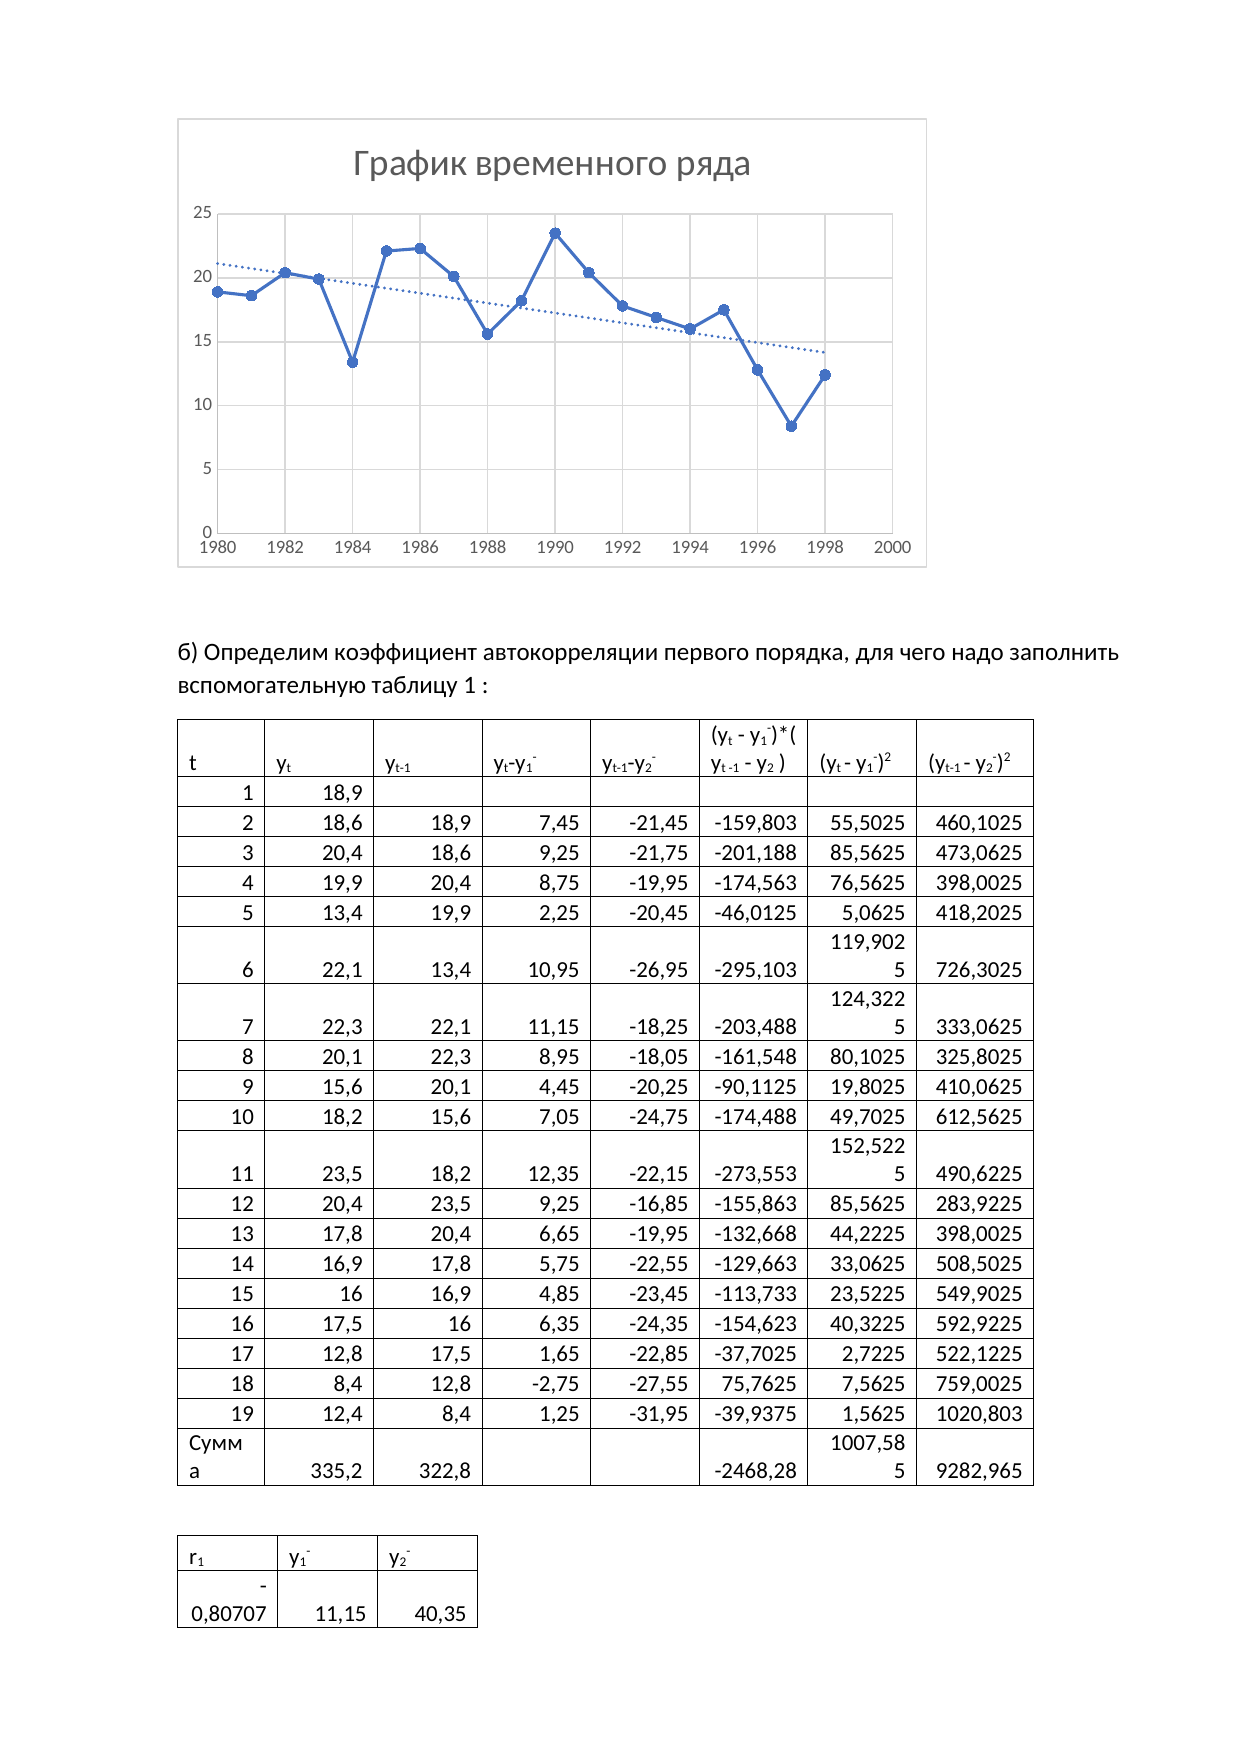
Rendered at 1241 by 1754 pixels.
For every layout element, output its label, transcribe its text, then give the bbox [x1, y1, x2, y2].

table_cell -20,25 [591, 1071, 699, 1100]
table_cell 5 [178, 897, 264, 926]
table_cell 10 [178, 1101, 264, 1130]
table_cell 33,0625 [808, 1249, 916, 1277]
table_cell 11,15 [278, 1571, 377, 1627]
table_cell 410,0625 [917, 1071, 1033, 1100]
table_cell 18 [178, 1369, 264, 1397]
table_cell -90,1125 [700, 1071, 807, 1100]
table_cell 3 [178, 837, 264, 866]
table_header (yt - y1-)*( yt -1 - y2 ) [700, 720, 807, 776]
table_cell 17,5 [265, 1309, 373, 1337]
table_cell 16,9 [265, 1249, 373, 1277]
table_cell 508,5025 [917, 1249, 1033, 1277]
table_cell 17,5 [374, 1339, 482, 1367]
table_cell [374, 777, 482, 806]
table_cell 17,8 [374, 1249, 482, 1277]
table_cell 7 [178, 984, 264, 1040]
table_cell 10,95 [483, 927, 590, 983]
table_header yt-y1- [483, 720, 590, 776]
table_cell 18,2 [374, 1131, 482, 1187]
table_cell -0,80707 [178, 1571, 277, 1627]
table_cell 7,5625 [808, 1369, 916, 1397]
table_cell 325,8025 [917, 1041, 1033, 1070]
table_cell 49,7025 [808, 1101, 916, 1130]
table_cell 2,25 [483, 897, 590, 926]
table_cell 16 [265, 1279, 373, 1307]
table_cell 333,0625 [917, 984, 1033, 1040]
table_cell 85,5625 [808, 1189, 916, 1217]
table_cell -18,25 [591, 984, 699, 1040]
table_cell -22,85 [591, 1339, 699, 1367]
table_cell 2 [178, 807, 264, 836]
table_cell 18,2 [265, 1101, 373, 1130]
table_cell 12 [178, 1189, 264, 1217]
table_cell -174,563 [700, 867, 807, 896]
table_cell 19 [178, 1399, 264, 1427]
table_cell 18,9 [265, 777, 373, 806]
table_cell 612,5625 [917, 1101, 1033, 1130]
table_cell -19,95 [591, 867, 699, 896]
table_header yt-1 [374, 720, 482, 776]
table_cell 13,4 [265, 897, 373, 926]
table_cell 152,5225 [808, 1131, 916, 1187]
table_cell 12,8 [265, 1339, 373, 1367]
table_cell 522,1225 [917, 1339, 1033, 1367]
table_cell -2468,28 [700, 1429, 807, 1484]
table_cell 460,1025 [917, 807, 1033, 836]
table_cell -203,488 [700, 984, 807, 1040]
table_cell -22,55 [591, 1249, 699, 1277]
table_cell [917, 777, 1033, 806]
table_cell -155,863 [700, 1189, 807, 1217]
table_cell 17 [178, 1339, 264, 1367]
table_cell 20,4 [265, 1189, 373, 1217]
table_header y1- [278, 1536, 377, 1570]
table_cell 22,1 [374, 984, 482, 1040]
table_cell 12,4 [265, 1399, 373, 1427]
table_cell Сумма [178, 1429, 264, 1484]
table_cell -161,548 [700, 1041, 807, 1070]
table_cell 473,0625 [917, 837, 1033, 866]
table_cell [700, 777, 807, 806]
table_cell 335,2 [265, 1429, 373, 1484]
table_cell -159,803 [700, 807, 807, 836]
table_cell 76,5625 [808, 867, 916, 896]
table_cell 1,65 [483, 1339, 590, 1367]
table_cell 20,4 [374, 867, 482, 896]
table_cell [591, 1429, 699, 1484]
table_cell -23,45 [591, 1279, 699, 1307]
table_cell 13 [178, 1219, 264, 1247]
table_header yt-1-y2- [591, 720, 699, 776]
table_header (yt-1 - y2-)2 [917, 720, 1033, 776]
table_cell 15 [178, 1279, 264, 1307]
table_cell 398,0025 [917, 867, 1033, 896]
table_cell 22,1 [265, 927, 373, 983]
table_cell 9 [178, 1071, 264, 1100]
table_cell 119,9025 [808, 927, 916, 983]
table_cell 6,35 [483, 1309, 590, 1337]
table_cell 40,3225 [808, 1309, 916, 1337]
table_cell 44,2225 [808, 1219, 916, 1247]
table_cell 13,4 [374, 927, 482, 983]
table_cell 19,9 [374, 897, 482, 926]
table_cell 19,8025 [808, 1071, 916, 1100]
table_cell [483, 1429, 590, 1484]
table_cell 1 [178, 777, 264, 806]
table_cell -295,103 [700, 927, 807, 983]
table_cell 1020,803 [917, 1399, 1033, 1427]
table_cell 20,4 [374, 1219, 482, 1247]
table_cell 8,4 [265, 1369, 373, 1397]
table_cell [591, 777, 699, 806]
table_cell 726,3025 [917, 927, 1033, 983]
text б) Определим коэффициент автокорреляции первого порядка, для чего надо заполнить вспомогательную таблицу 1 : [177, 637, 1152, 700]
table_cell 1007,585 [808, 1429, 916, 1484]
table_cell -39,9375 [700, 1399, 807, 1427]
table_cell 490,6225 [917, 1131, 1033, 1187]
table_cell 14 [178, 1249, 264, 1277]
table_cell 592,9225 [917, 1309, 1033, 1337]
table_cell 1,5625 [808, 1399, 916, 1427]
table_cell [808, 777, 916, 806]
table_cell 19,9 [265, 867, 373, 896]
table_cell -21,45 [591, 807, 699, 836]
table_header yt [265, 720, 373, 776]
table_cell -201,188 [700, 837, 807, 866]
table_cell -132,668 [700, 1219, 807, 1247]
table_cell 1,25 [483, 1399, 590, 1427]
table_cell -154,623 [700, 1309, 807, 1337]
table_cell 11,15 [483, 984, 590, 1040]
table_cell -20,45 [591, 897, 699, 926]
table_cell -174,488 [700, 1101, 807, 1130]
table_cell -24,35 [591, 1309, 699, 1337]
table_cell 22,3 [374, 1041, 482, 1070]
table_cell 11 [178, 1131, 264, 1187]
table_cell 9282,965 [917, 1429, 1033, 1484]
table_cell 398,0025 [917, 1219, 1033, 1247]
table_cell 20,1 [265, 1041, 373, 1070]
table_cell 75,7625 [700, 1369, 807, 1397]
table_cell 8,75 [483, 867, 590, 896]
table_cell -19,95 [591, 1219, 699, 1247]
table_cell -129,663 [700, 1249, 807, 1277]
table_cell [483, 777, 590, 806]
table_cell 16 [178, 1309, 264, 1337]
table_cell 283,9225 [917, 1189, 1033, 1217]
table_cell 12,8 [374, 1369, 482, 1397]
table_cell -26,95 [591, 927, 699, 983]
table_cell 2,7225 [808, 1339, 916, 1367]
table_cell 15,6 [265, 1071, 373, 1100]
table_cell -2,75 [483, 1369, 590, 1397]
table_cell -46,0125 [700, 897, 807, 926]
table_cell 85,5625 [808, 837, 916, 866]
table_cell -113,733 [700, 1279, 807, 1307]
table_cell 7,05 [483, 1101, 590, 1130]
table_cell 20,1 [374, 1071, 482, 1100]
table_cell 40,35 [378, 1571, 477, 1627]
table_cell 5,0625 [808, 897, 916, 926]
table_cell 9,25 [483, 1189, 590, 1217]
table_cell 16 [374, 1309, 482, 1337]
table_cell -37,7025 [700, 1339, 807, 1367]
table_header y2- [378, 1536, 477, 1570]
table_cell 23,5 [265, 1131, 373, 1187]
table_cell -27,55 [591, 1369, 699, 1397]
table_cell -18,05 [591, 1041, 699, 1070]
table_cell 23,5225 [808, 1279, 916, 1307]
table_cell 418,2025 [917, 897, 1033, 926]
table_cell -273,553 [700, 1131, 807, 1187]
table_cell 6,65 [483, 1219, 590, 1247]
table_cell 549,9025 [917, 1279, 1033, 1307]
table_cell 759,0025 [917, 1369, 1033, 1397]
table_cell 4,85 [483, 1279, 590, 1307]
table_cell 18,6 [374, 837, 482, 866]
table_cell 17,8 [265, 1219, 373, 1247]
table_cell 22,3 [265, 984, 373, 1040]
table_cell 16,9 [374, 1279, 482, 1307]
table_cell 322,8 [374, 1429, 482, 1484]
table_header t [178, 720, 264, 776]
table_cell 15,6 [374, 1101, 482, 1130]
table_cell 124,3225 [808, 984, 916, 1040]
table_cell 12,35 [483, 1131, 590, 1187]
table_cell 6 [178, 927, 264, 983]
table_header (yt - y1-)2 [808, 720, 916, 776]
table_cell 20,4 [265, 837, 373, 866]
table_cell 23,5 [374, 1189, 482, 1217]
table_cell 80,1025 [808, 1041, 916, 1070]
table_cell 18,6 [265, 807, 373, 836]
table_cell 4,45 [483, 1071, 590, 1100]
table_cell 4 [178, 867, 264, 896]
table_cell -24,75 [591, 1101, 699, 1130]
table_cell 9,25 [483, 837, 590, 866]
table_cell 8,95 [483, 1041, 590, 1070]
table_cell -16,85 [591, 1189, 699, 1217]
table_cell 55,5025 [808, 807, 916, 836]
table_cell -22,15 [591, 1131, 699, 1187]
table_cell 18,9 [374, 807, 482, 836]
table_cell 8 [178, 1041, 264, 1070]
table_cell -21,75 [591, 837, 699, 866]
table_cell 7,45 [483, 807, 590, 836]
table_cell 5,75 [483, 1249, 590, 1277]
table_cell 8,4 [374, 1399, 482, 1427]
table_cell -31,95 [591, 1399, 699, 1427]
table_header r1 [178, 1536, 277, 1570]
